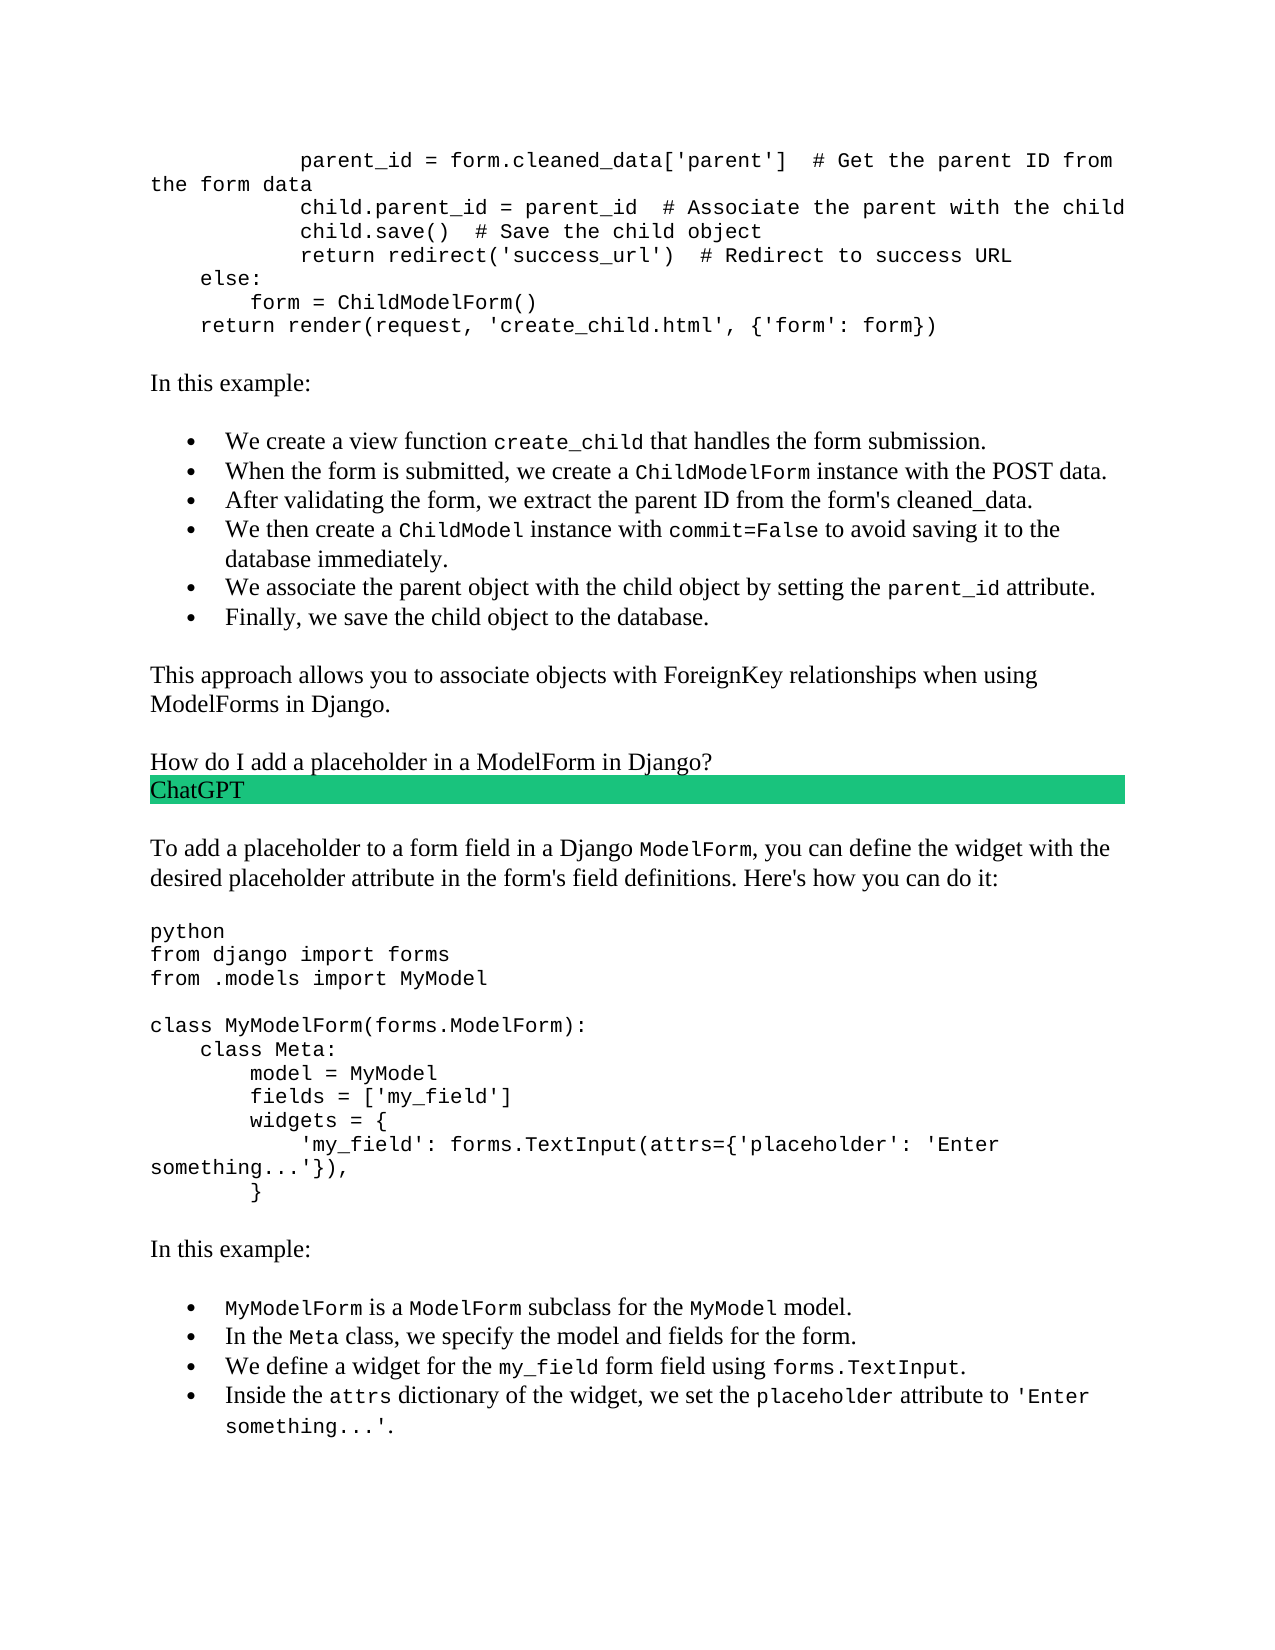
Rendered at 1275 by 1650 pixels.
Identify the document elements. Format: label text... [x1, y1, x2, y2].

text ChatGPT [150, 775, 1125, 804]
text model = MyModel [150, 1063, 1125, 1086]
text form = ChildModelForm() [150, 292, 1125, 316]
text from django import forms [150, 944, 1125, 968]
list In the Meta class, we specify the model and fields for the form. [187, 1321, 1125, 1351]
list We then create a ChildModel instance with commit=False to avoid saving it to the database immediately. [187, 514, 1125, 572]
text python [150, 921, 1125, 944]
list We define a widget for the my_field form field using forms.TextInput. [187, 1351, 1125, 1380]
text parent_id = form.cleaned_data['parent'] # Get the parent ID from the form data [150, 150, 1125, 197]
text from .models import MyModel [150, 968, 1125, 992]
text return render(request, 'create_child.html', {'form': form}) [150, 316, 1125, 339]
list Inside the attrs dictionary of the widget, we set the placeholder attribute to 'Enter something...'. [187, 1380, 1125, 1439]
list We associate the parent object with the child object by setting the parent_id attribute. [187, 572, 1125, 602]
text In this example: [150, 368, 1125, 397]
list MyModelForm is a ModelForm subclass for the MyModel model. [187, 1292, 1125, 1321]
text widgets = { [150, 1110, 1125, 1134]
text else: [150, 268, 1125, 292]
text return redirect('success_url') # Redirect to success URL [150, 244, 1125, 268]
text child.save() # Save the child object [150, 221, 1125, 244]
text How do I add a placeholder in a ModelForm in Django? [150, 747, 1125, 775]
text In this example: [150, 1234, 1125, 1262]
text class MyModelForm(forms.ModelForm): [150, 1015, 1125, 1039]
list After validating the form, we extract the parent ID from the form's cleaned_data. [187, 485, 1125, 514]
text child.parent_id = parent_id # Associate the parent with the child [150, 197, 1125, 221]
text This approach allows you to associate objects with ForeignKey relationships when using ModelForms in Django. [150, 660, 1125, 717]
list We create a view function create_child that handles the form submission. [187, 426, 1125, 456]
text class Meta: [150, 1039, 1125, 1063]
text To add a placeholder to a form field in a Django ModelForm, you can define the widget with the desired placeholder attribute in the form's field definitions. Here's how you can do it: [150, 833, 1125, 892]
text 'my_field': forms.TextInput(attrs={'placeholder': 'Enter something...'}), [150, 1134, 1125, 1181]
text } [150, 1181, 1125, 1204]
list Finally, we save the child object to the database. [187, 602, 1125, 631]
text fields = ['my_field'] [150, 1086, 1125, 1110]
list When the form is submitted, we create a ChildModelForm instance with the POST data. [187, 456, 1125, 485]
